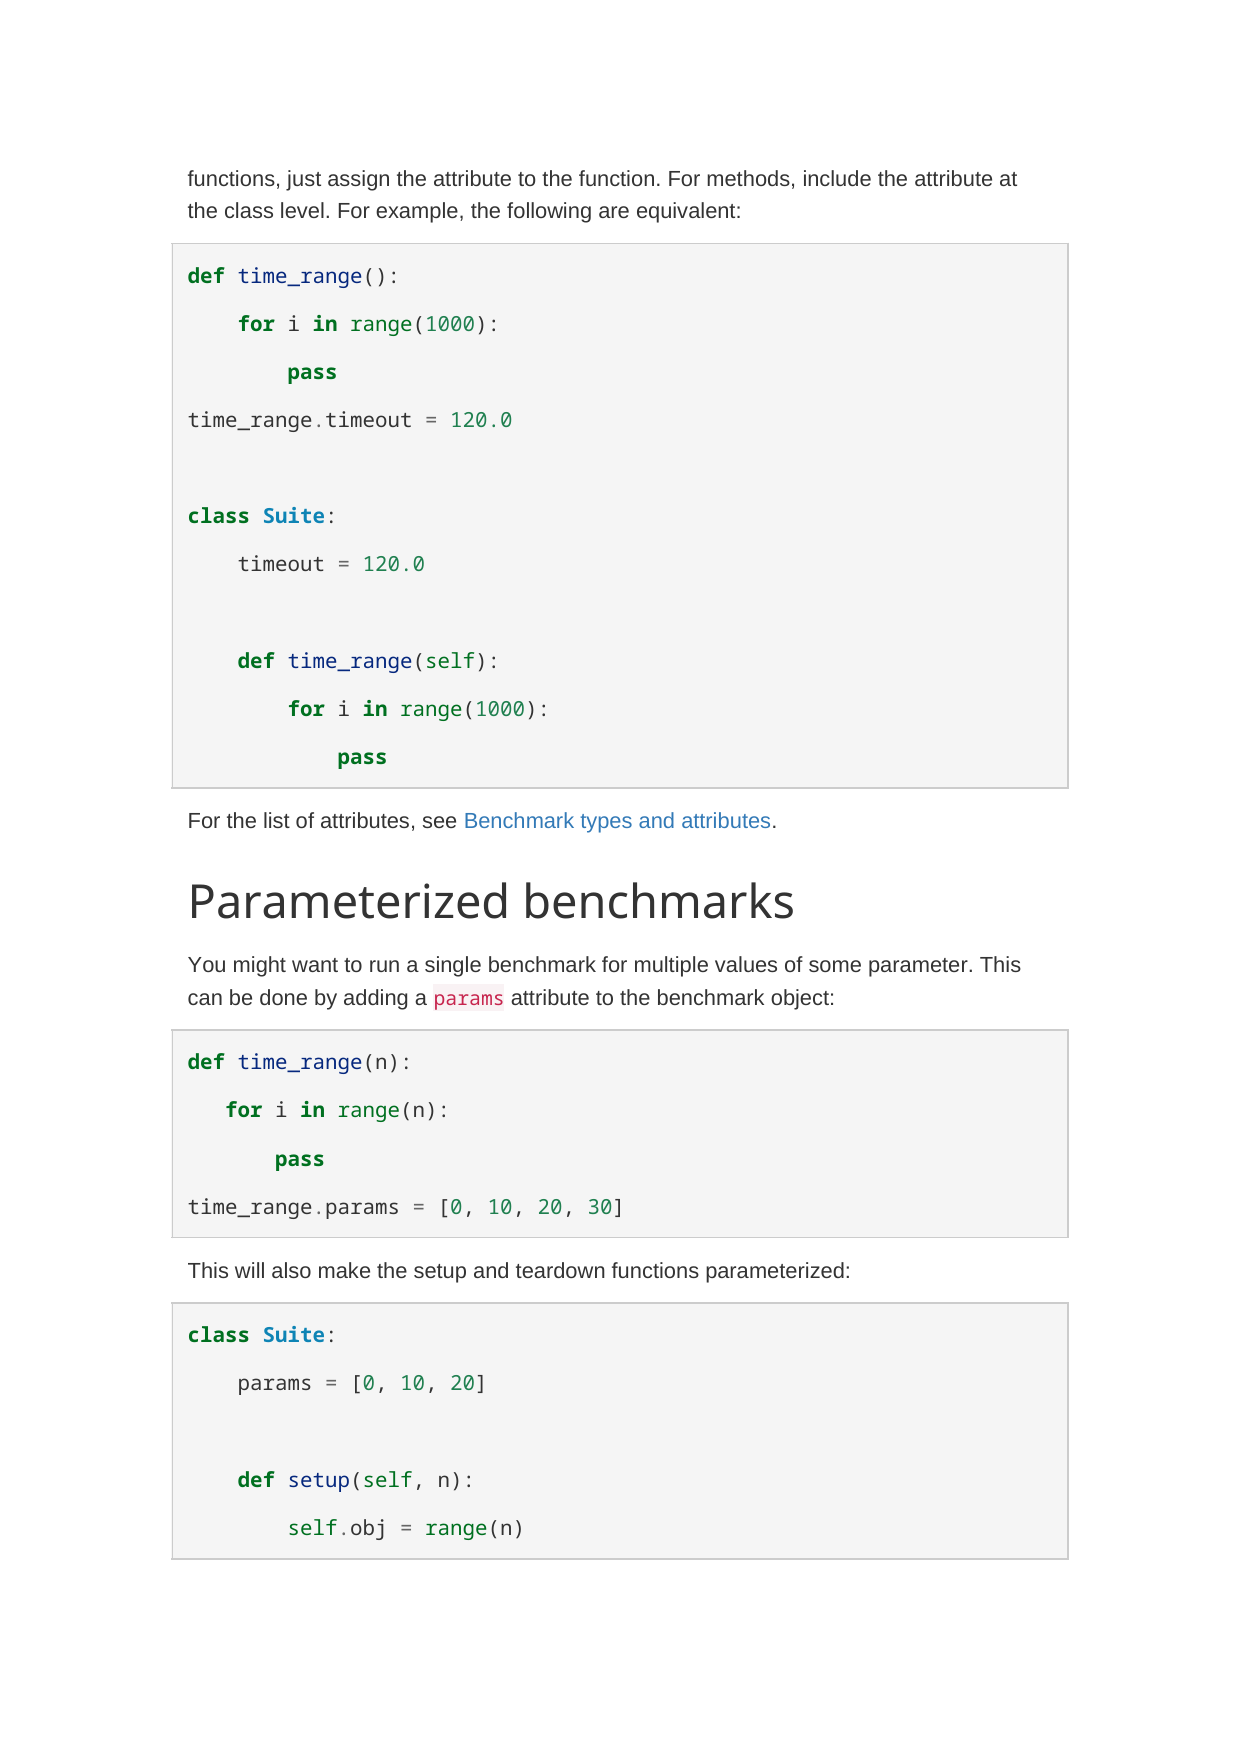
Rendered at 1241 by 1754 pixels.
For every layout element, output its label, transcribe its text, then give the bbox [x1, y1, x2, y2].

text timeout = 120.0 [173, 531, 1067, 579]
text for i in range(1000): [173, 676, 1067, 724]
text for i in range(n): [173, 1077, 1067, 1126]
text pass [173, 1126, 1067, 1174]
text Parameterized benchmarks [187, 868, 1053, 933]
text time_range.params = [0, 10, 20, 30] [173, 1174, 1067, 1237]
text params = [0, 10, 20] [173, 1350, 1067, 1398]
text For the list of attributes, see Benchmark types and attributes. [187, 804, 1053, 837]
text class Suite: [173, 483, 1067, 531]
text def time_range(self): [173, 628, 1067, 676]
text pass [173, 724, 1067, 787]
text def time_range(n): [173, 1031, 1067, 1077]
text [187, 162, 1053, 227]
text class Suite: [173, 1304, 1067, 1350]
text def time_range(): [173, 244, 1067, 291]
text time_range.timeout = 120.0 [173, 387, 1067, 435]
text You might want to run a single benchmark for multiple values of some parameter. This can be done by adding a params attribute to the benchmark object: [187, 949, 1053, 1014]
text pass [173, 339, 1067, 387]
text def setup(self, n): [173, 1447, 1067, 1495]
text This will also make the setup and teardown functions parameterized: [187, 1254, 1053, 1287]
text for i in range(1000): [173, 291, 1067, 339]
text self.obj = range(n) [173, 1495, 1067, 1558]
